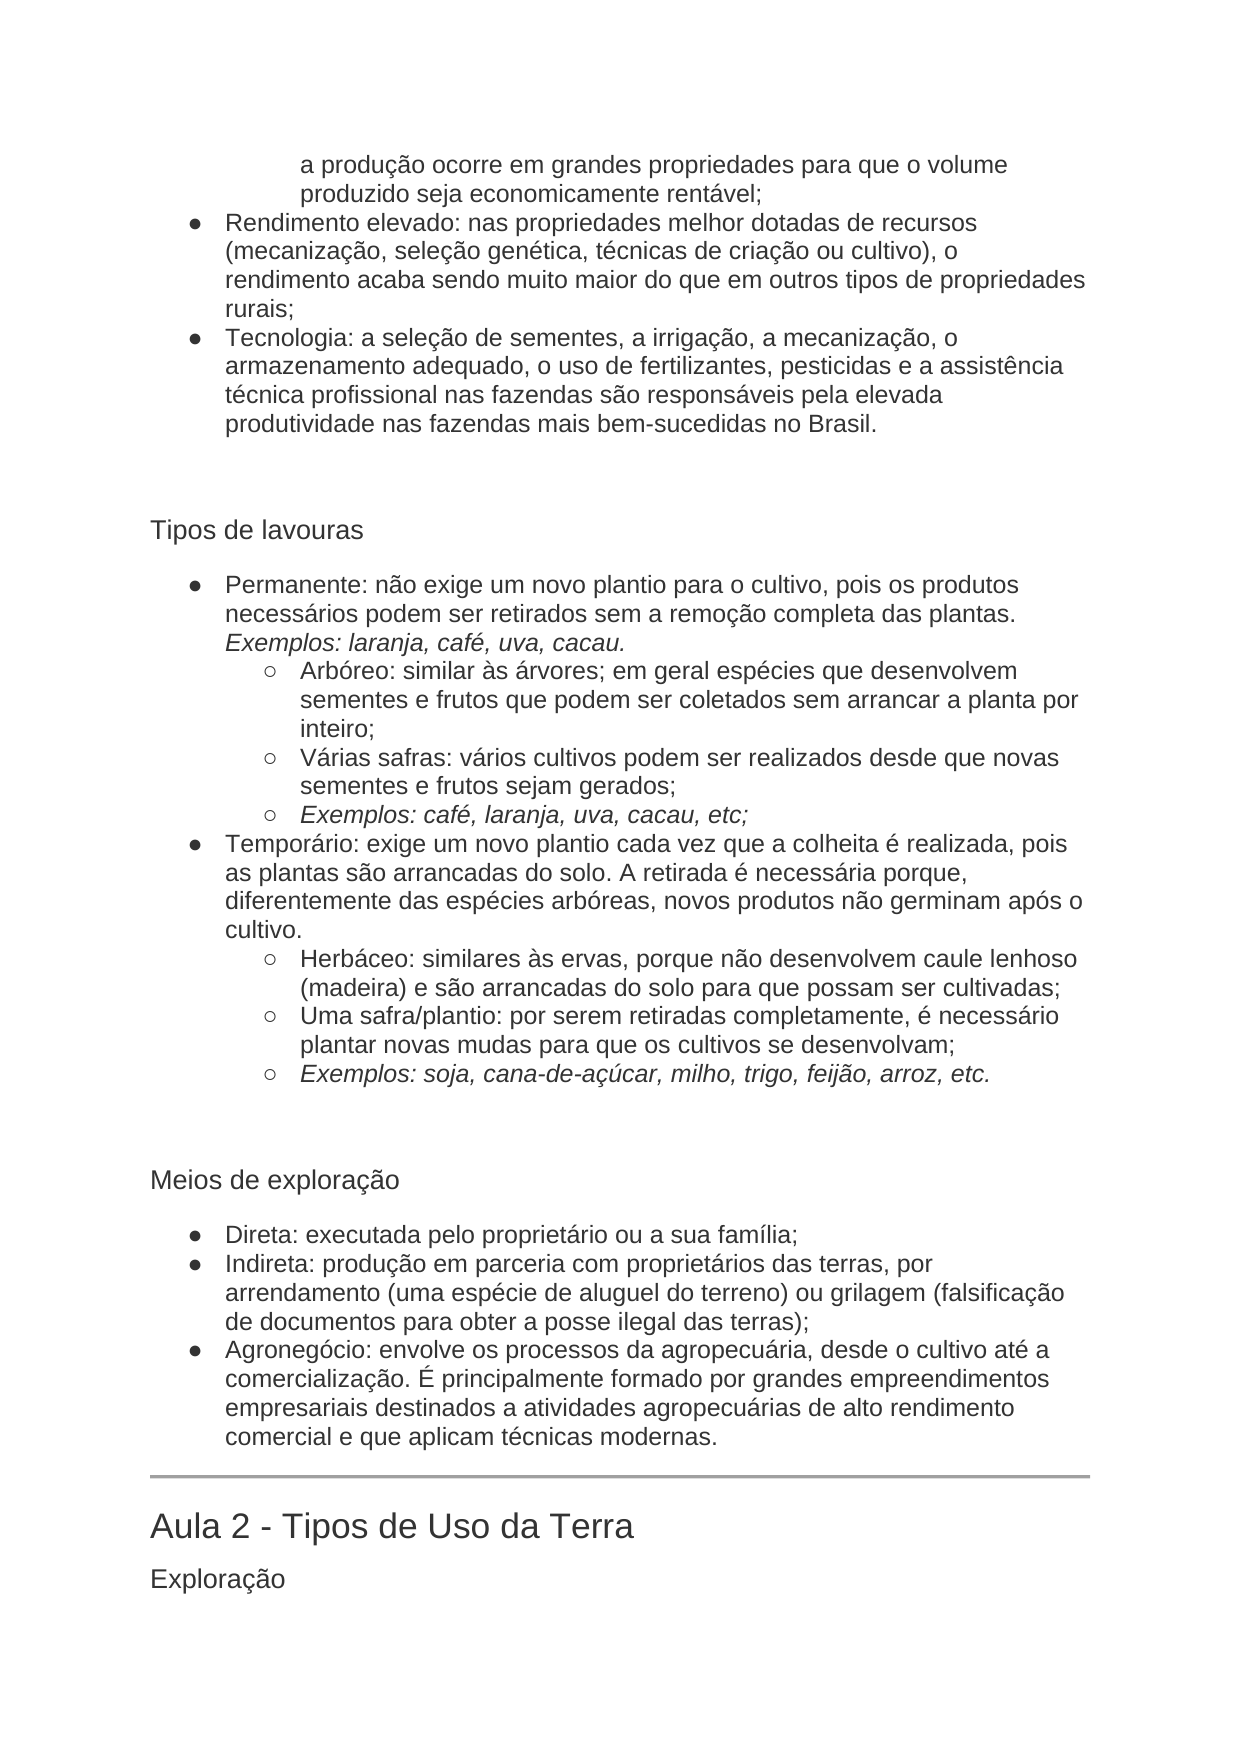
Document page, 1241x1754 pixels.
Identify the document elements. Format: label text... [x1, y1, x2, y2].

list Permanente: não exige um novo plantio para o cultivo, pois os produtos necessários podem ser retirados sem a remoção completa das plantas. Exemplos: laranja, café, uva, cacau. [187, 570, 1090, 656]
list Uma safra/plantio: por serem retiradas completamente, é necessário plantar novas mudas para que os cultivos se desenvolvam; [262, 1001, 1090, 1059]
list Temporário: exige um novo plantio cada vez que a colheita é realizada, pois as plantas são arrancadas do solo. A retirada é necessária porque, diferentemente das espécies arbóreas, novos produtos não germinam após o cultivo. [187, 829, 1090, 944]
list Indireta: produção em parceria com proprietários das terras, por arrendamento (uma espécie de aluguel do terreno) ou grilagem (falsificação de documentos para obter a posse ilegal das terras); [187, 1249, 1090, 1335]
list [262, 150, 1090, 207]
text Tipos de lavouras [150, 514, 1090, 545]
text Exploração [150, 1563, 1090, 1594]
list Direta: executada pelo proprietário ou a sua família; [187, 1220, 1090, 1249]
list Herbáceo: similares às ervas, porque não desenvolvem caule lenhoso (madeira) e são arrancadas do solo para que possam ser cultivadas; [262, 944, 1090, 1001]
list Várias safras: vários cultivos podem ser realizados desde que novas sementes e frutos sejam gerados; [262, 743, 1090, 800]
list Arbóreo: similar às árvores; em geral espécies que desenvolvem sementes e frutos que podem ser coletados sem arrancar a planta por inteiro; [262, 656, 1090, 743]
list Rendimento elevado: nas propriedades melhor dotadas de recursos (mecanização, seleção genética, técnicas de criação ou cultivo), o rendimento acaba sendo muito maior do que em outros tipos de propriedades rurais; [187, 207, 1090, 322]
text Meios de exploração [150, 1164, 1090, 1195]
list Exemplos: café, laranja, uva, cacau, etc; [262, 800, 1090, 829]
list Agronegócio: envolve os processos da agropecuária, desde o cultivo até a comercialização. É principalmente formado por grandes empreendimentos empresariais destinados a atividades agropecuárias de alto rendimento comercial e que aplicam técnicas modernas. [187, 1335, 1090, 1450]
list Tecnologia: a seleção de sementes, a irrigação, a mecanização, o armazenamento adequado, o uso de fertilizantes, pesticidas e a assistência técnica profissional nas fazendas são responsáveis pela elevada produtividade nas fazendas mais bem-sucedidas no Brasil. [187, 322, 1090, 437]
subtitle Aula 2 - Tipos de Uso da Terra [150, 1505, 1090, 1546]
list Exemplos: soja, cana-de-açúcar, milho, trigo, feijão, arroz, etc. [262, 1059, 1090, 1088]
